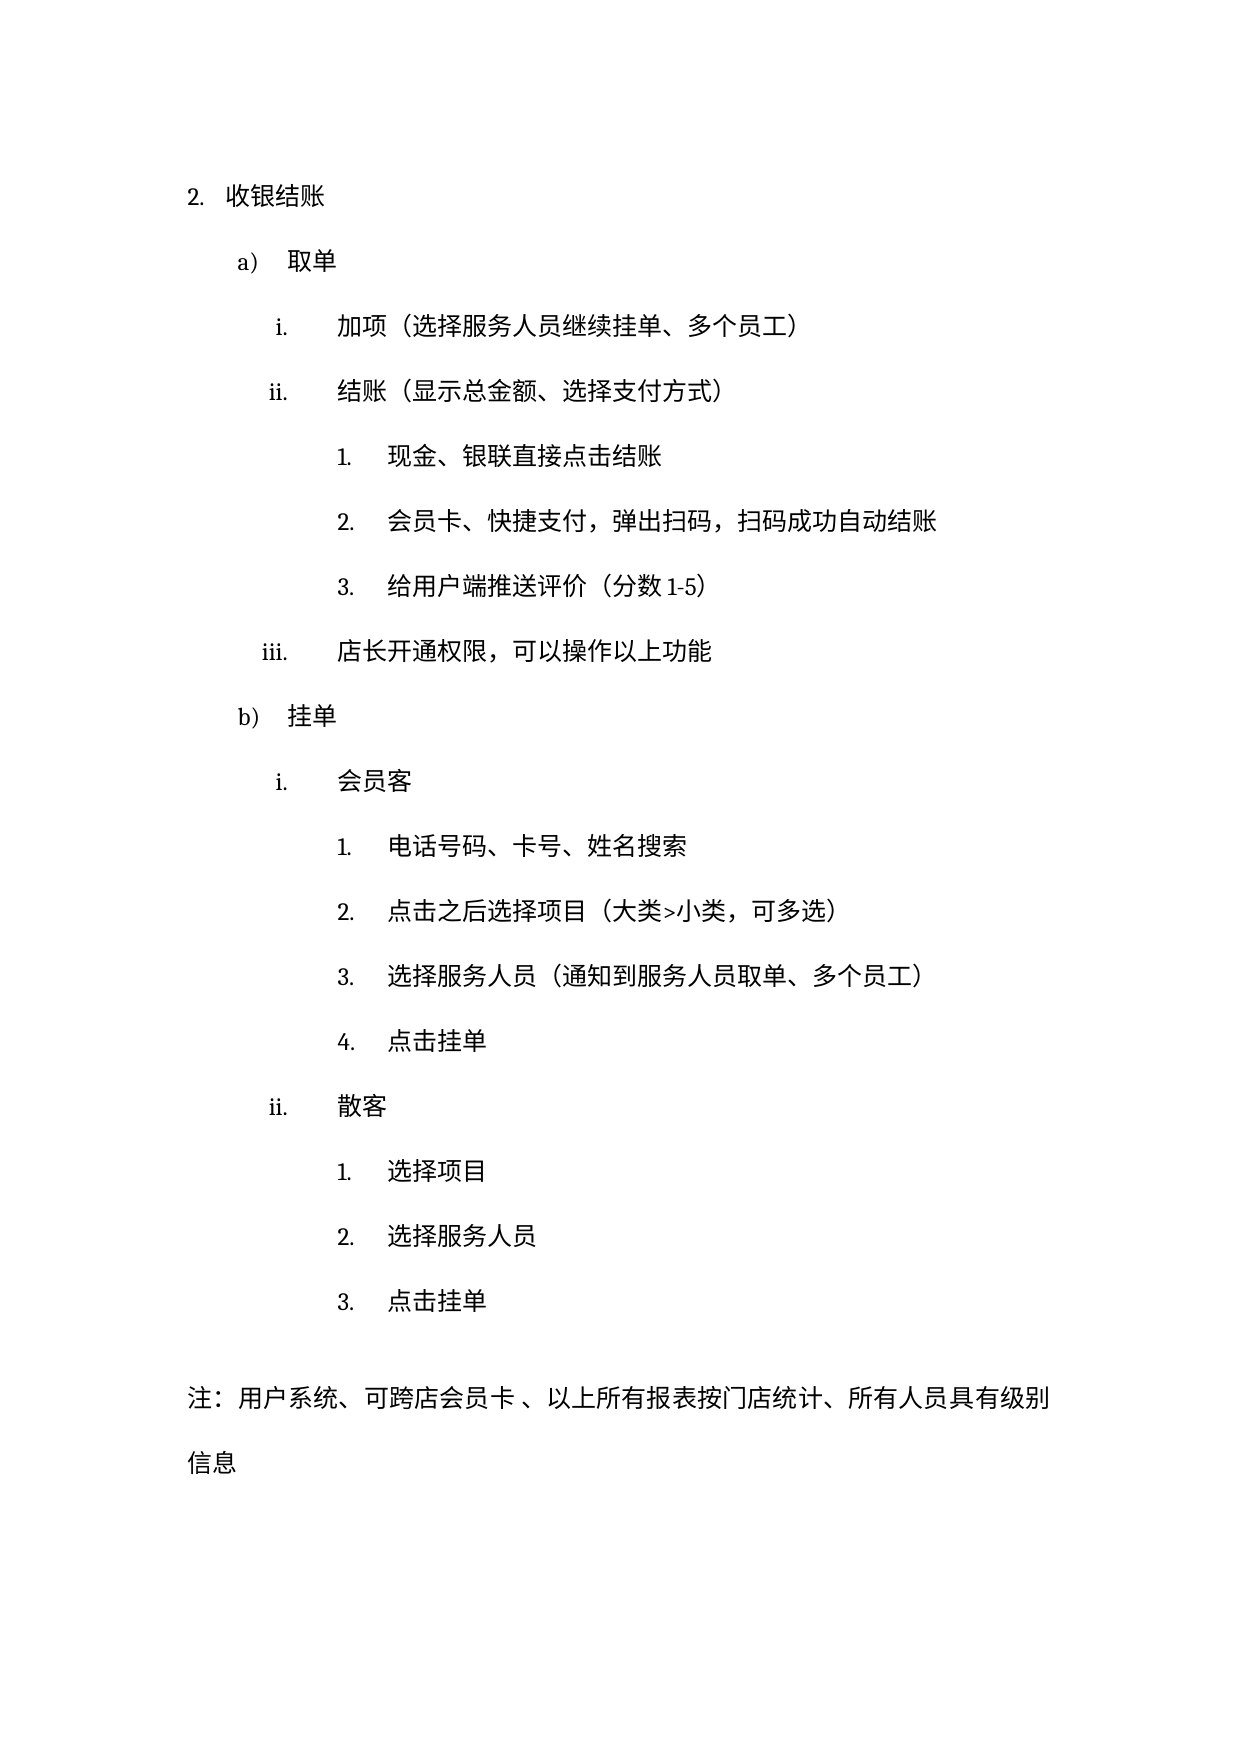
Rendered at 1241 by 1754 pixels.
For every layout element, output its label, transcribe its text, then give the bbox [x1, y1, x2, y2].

list 结账（显示总金额、选择支付方式） [287, 357, 1053, 422]
list 点击之后选择项目（大类>小类，可多选） [337, 877, 1053, 942]
list 选择服务人员（通知到服务人员取单、多个员工） [337, 942, 1053, 1007]
list 会员卡、快捷支付，弹出扫码，扫码成功自动结账 [337, 487, 1053, 552]
list 现金、银联直接点击结账 [337, 422, 1053, 487]
list 散客 [287, 1072, 1053, 1137]
list 点击挂单 [337, 1007, 1053, 1072]
list 选择项目 [337, 1137, 1053, 1202]
list 电话号码、卡号、姓名搜索 [337, 812, 1053, 877]
list 会员客 [287, 747, 1053, 812]
list 店长开通权限，可以操作以上功能 [287, 617, 1053, 682]
list 点击挂单 [337, 1267, 1053, 1332]
list 加项（选择服务人员继续挂单、多个员工） [287, 292, 1053, 357]
list 取单 [237, 227, 1053, 292]
text 注：用户系统、可跨店会员卡 、以上所有报表按门店统计、所有人员具有级别信息 [187, 1364, 1053, 1494]
list 选择服务人员 [337, 1202, 1053, 1267]
list 收银结账 [187, 162, 1053, 227]
list 挂单 [237, 682, 1053, 747]
list 给用户端推送评价（分数1-5） [337, 552, 1053, 617]
